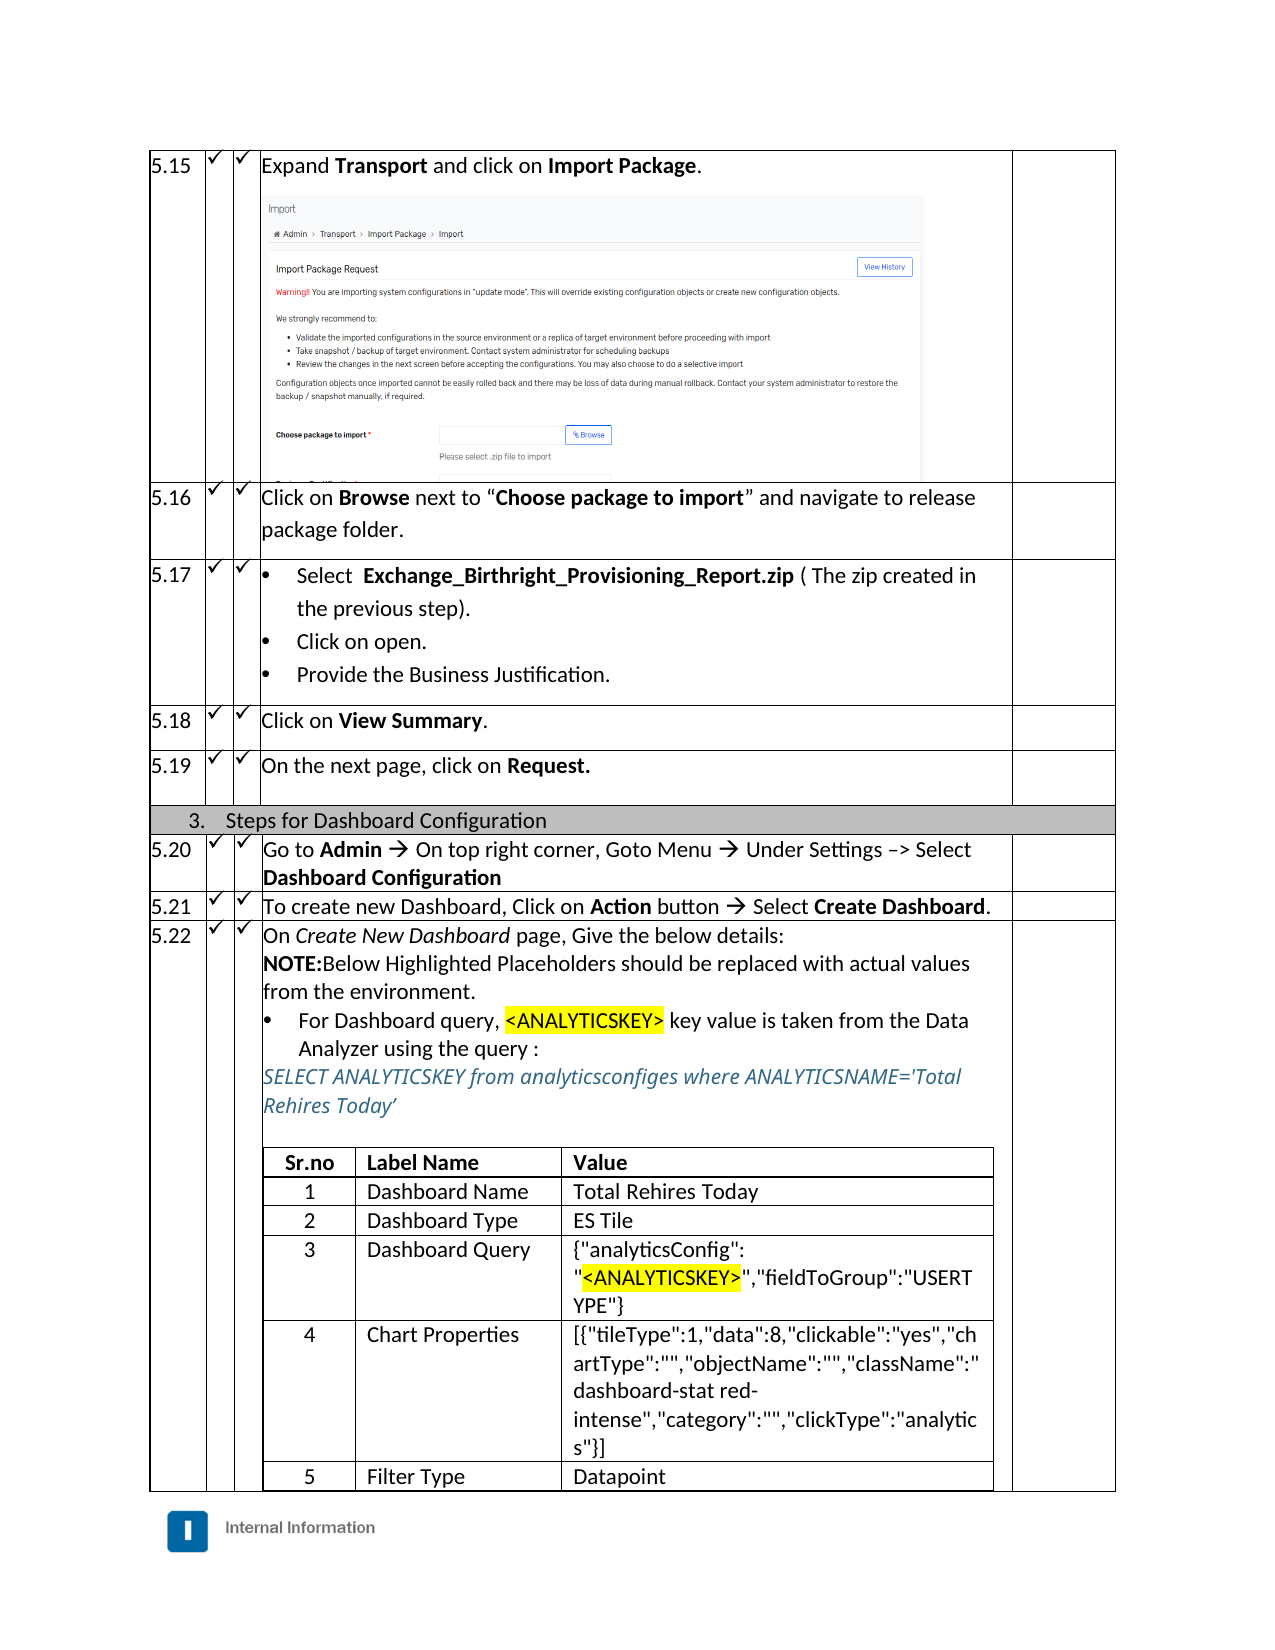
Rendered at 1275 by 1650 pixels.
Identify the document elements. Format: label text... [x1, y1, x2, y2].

table_cell [234, 483, 260, 559]
table_cell [206, 706, 233, 750]
table_cell [1013, 706, 1115, 750]
table_cell [206, 151, 233, 482]
table_cell [235, 892, 262, 920]
table_cell [234, 560, 260, 705]
table_cell Steps for Dashboard Configuration [151, 806, 1115, 834]
table_cell 5.17 [151, 560, 205, 705]
table_cell [206, 483, 233, 559]
table_cell [1013, 560, 1115, 705]
table_cell [234, 151, 260, 482]
table_cell [206, 751, 233, 805]
table_cell [207, 892, 234, 920]
table_cell On the next page, click on Request. [261, 751, 1012, 805]
table_cell [1013, 835, 1115, 891]
table_cell Go to Admin On top right corner, Goto Menu Under Settings –> Select Dashboard Configuration [263, 835, 1012, 891]
picture [261, 195, 924, 482]
table_cell [1013, 892, 1115, 920]
table_cell [1013, 151, 1115, 482]
table_cell [234, 751, 260, 805]
table_cell [1013, 483, 1115, 559]
table_cell To create new Dashboard, Click on Action button Select Create Dashboard. [263, 892, 1012, 920]
table_cell [234, 706, 260, 750]
table_cell [207, 835, 234, 891]
table_cell 5.19 [151, 751, 205, 805]
table_cell 5.21 [151, 892, 206, 920]
table_cell Click on Browse next to “Choose package to import” and navigate to release package folder. [261, 483, 1012, 559]
picture [150, 1510, 422, 1564]
table_cell 5.15 [151, 151, 205, 482]
table_cell [1013, 751, 1115, 805]
table_cell 5.18 [151, 706, 205, 750]
table_cell Expand Transport and click on Import Package. [261, 151, 1012, 482]
table_cell [235, 921, 262, 1491]
table_cell Select Exchange_Birthright_Provisioning_Report.zip ( The zip created in the previous step). Click on open. Provide the Business Justification. [261, 560, 1012, 705]
table_cell 5.20 [151, 835, 206, 891]
table_cell [206, 560, 233, 705]
table_cell Click on View Summary. [261, 706, 1012, 750]
table_cell [207, 921, 234, 1491]
table_cell [1013, 921, 1115, 1491]
table_cell 5.16 [151, 483, 205, 559]
table_cell [235, 835, 262, 891]
table_cell 5.22 [151, 921, 206, 1491]
